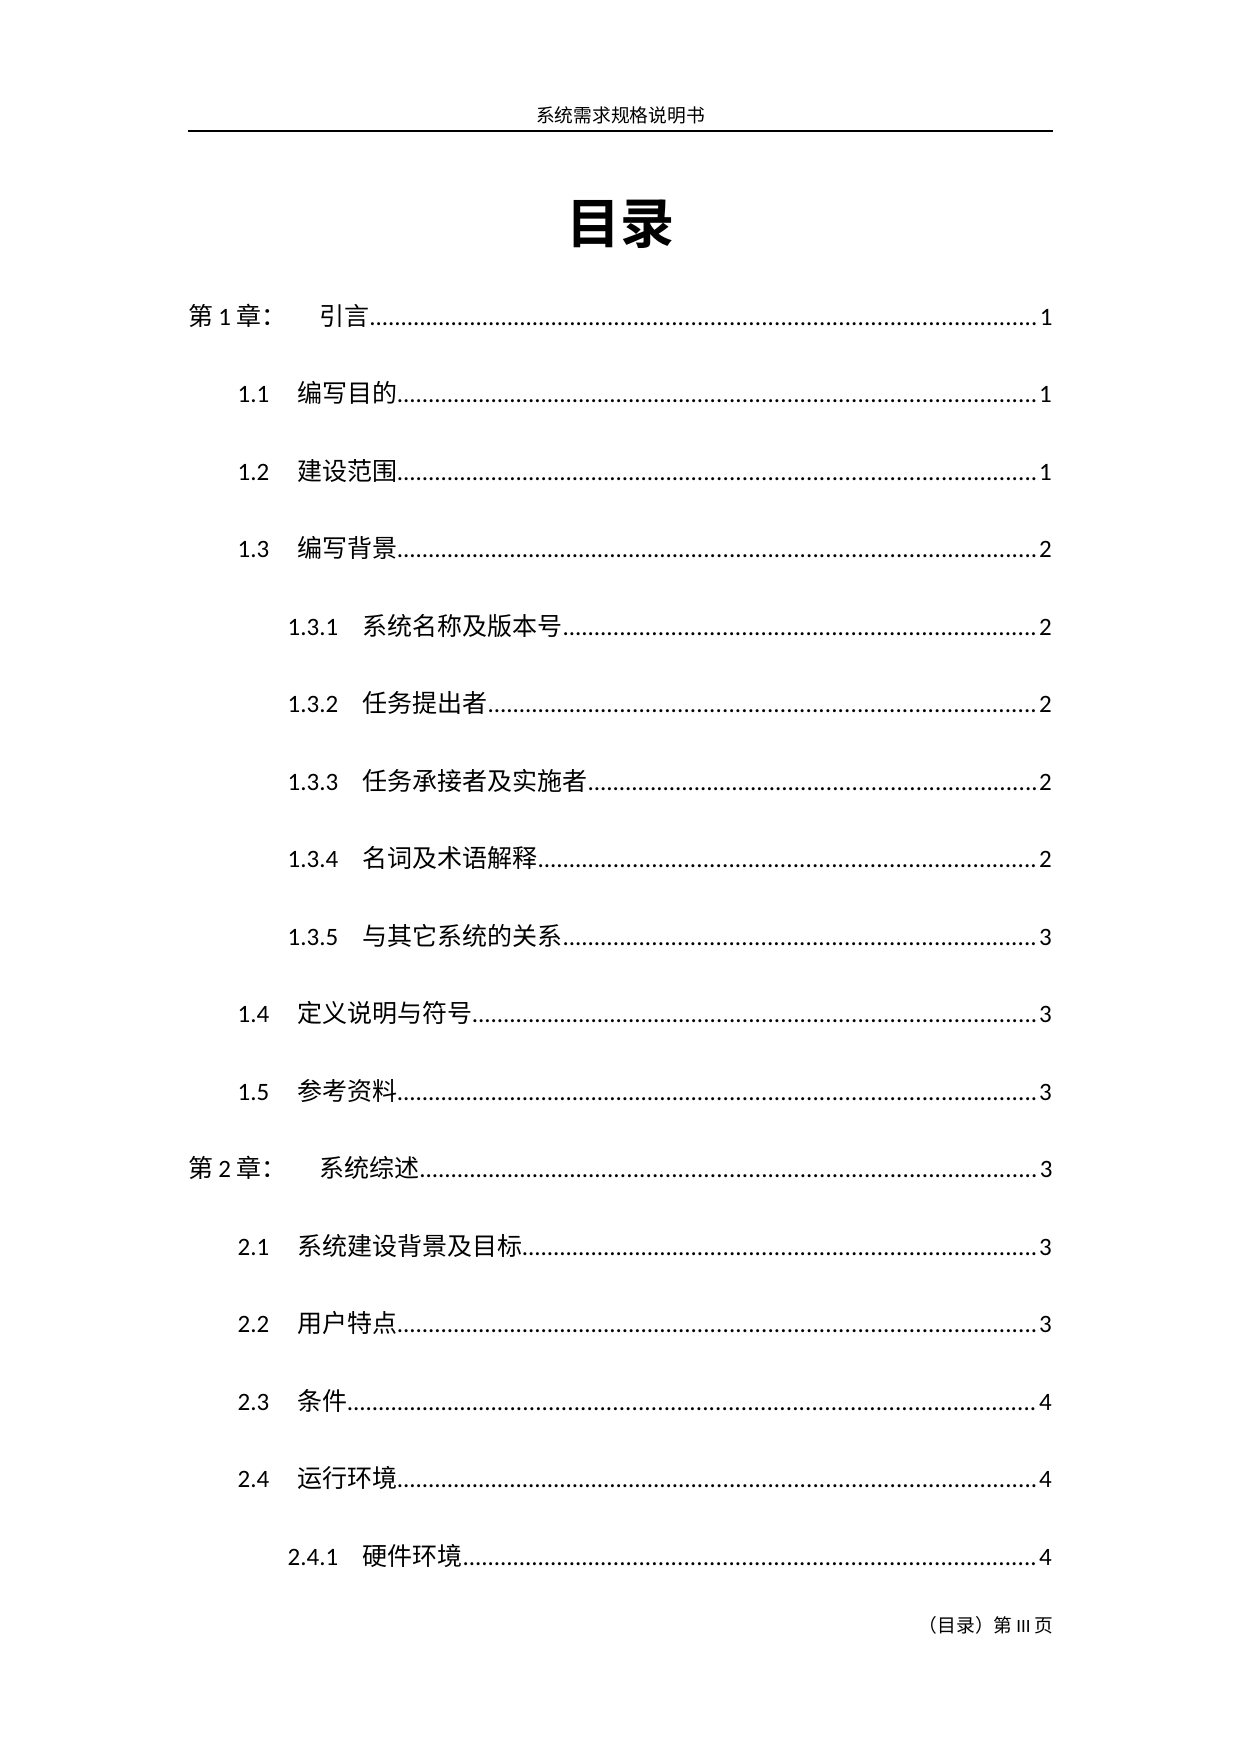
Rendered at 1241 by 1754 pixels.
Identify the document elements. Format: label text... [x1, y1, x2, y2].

text 2.4 运行环境 4 [237, 1444, 1053, 1509]
text 1.3.2 任务提出者 2 [287, 669, 1053, 734]
text 1.3 编写背景 2 [237, 514, 1053, 579]
text 1.4 定义说明与符号 3 [237, 979, 1053, 1044]
text 2.3 条件 4 [237, 1367, 1053, 1432]
text 第1章： 引言 1 [187, 282, 1053, 347]
text 1.3.1 系统名称及版本号 2 [287, 592, 1053, 657]
text 2.4.1 硬件环境 4 [287, 1522, 1053, 1587]
text 1.1 编写目的 1 [237, 359, 1053, 424]
text 2.2 用户特点 3 [237, 1289, 1053, 1354]
text 目录 [187, 172, 1053, 269]
text 2.1 系统建设背景及目标 3 [237, 1212, 1053, 1277]
text 1.3.5 与其它系统的关系 3 [287, 902, 1053, 967]
text 1.3.4 名词及术语解释 2 [287, 824, 1053, 889]
text 1.2 建设范围 1 [237, 437, 1053, 502]
text 第2章： 系统综述 3 [187, 1134, 1053, 1199]
text 1.5 参考资料 3 [237, 1057, 1053, 1122]
text 1.3.3 任务承接者及实施者 2 [287, 747, 1053, 812]
